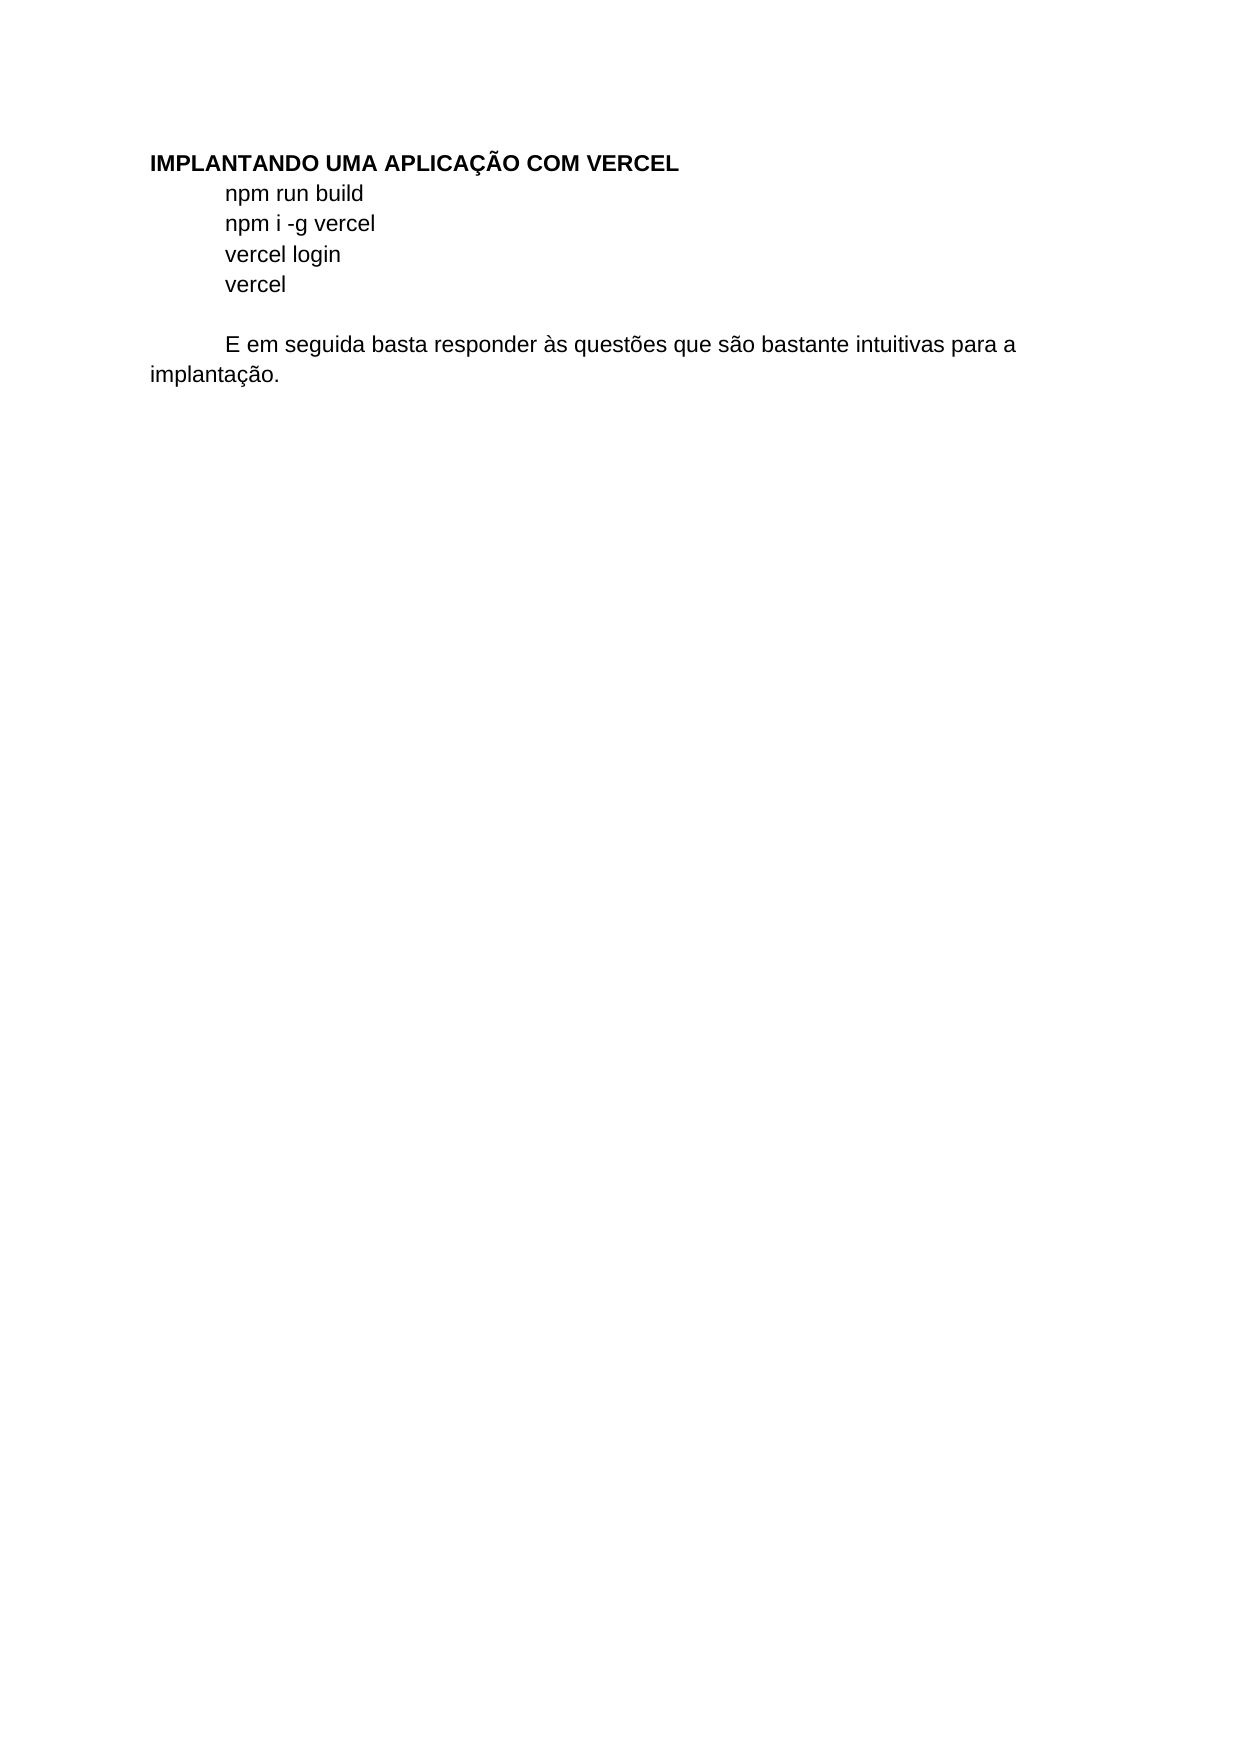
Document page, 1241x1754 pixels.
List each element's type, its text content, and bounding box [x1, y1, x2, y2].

text npm i -g vercel [150, 210, 1090, 237]
text vercel [150, 271, 1090, 297]
text E em seguida basta responder às questões que são bastante intuitivas para a implantação. [150, 331, 1090, 388]
text npm run build [150, 180, 1090, 207]
text vercel login [150, 241, 1090, 267]
text IMPLANTANDO UMA APLICAÇÃO COM VERCEL [150, 150, 1090, 176]
